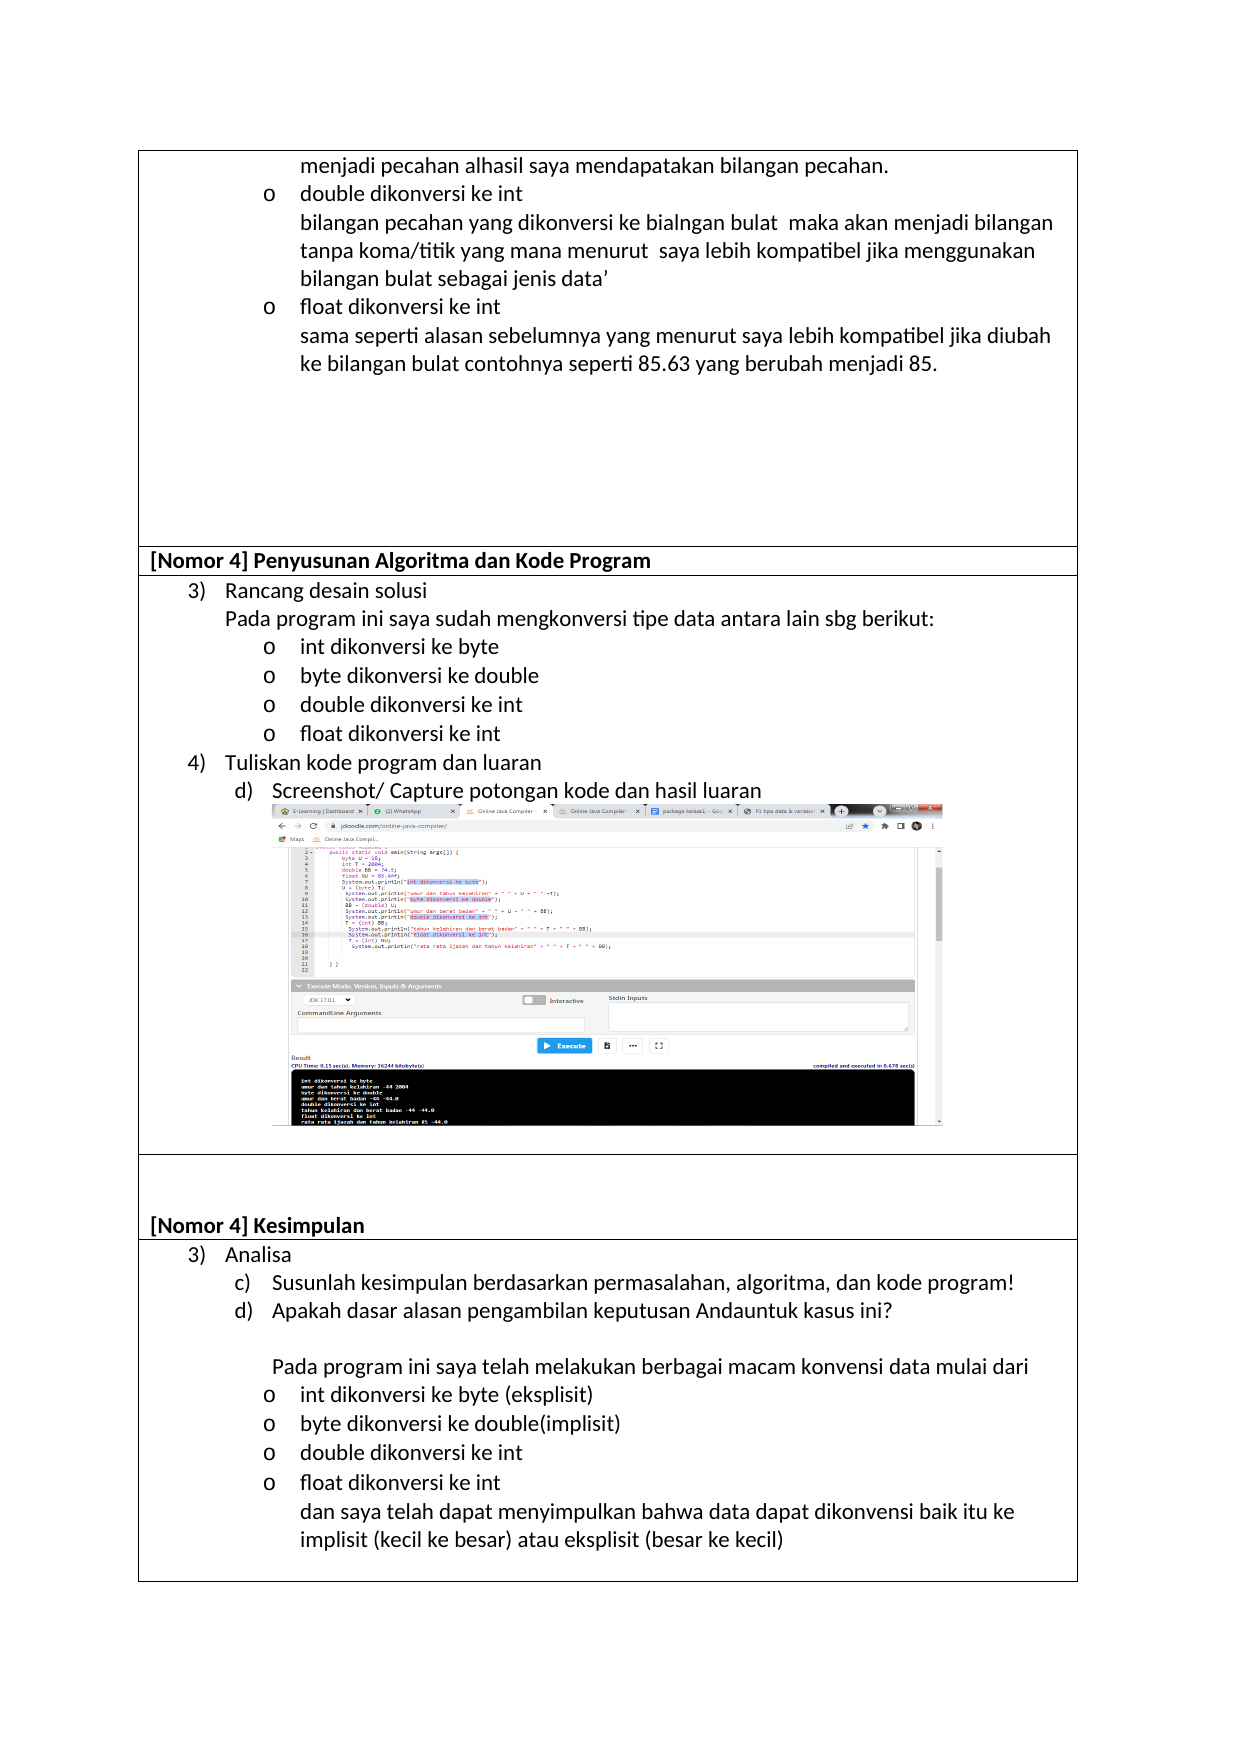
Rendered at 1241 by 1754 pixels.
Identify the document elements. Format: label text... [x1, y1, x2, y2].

table_cell [Nomor 4] Penyusunan Algoritma dan Kode Program [139, 547, 1077, 575]
picture [271, 804, 943, 1126]
table_cell Analisa Susunlah kesimpulan berdasarkan permasalahan, algoritma, dan kode program! Apakah dasar alasan pengambilan keputusan Andauntuk kasus ini? Pada program ini saya telah melakukan berbagai macam konvensi data mulai dari int dikonversi ke byte (eksplisit) byte dikonversi ke double(implisit) double dikonversi ke int float dikonversi ke int dan saya telah dapat menyimpulkan bahwa data dapat dikonvensi baik itu ke implisit (kecil ke besar) atau eksplisit (besar ke kecil) [139, 1240, 1077, 1581]
table_cell [Nomor 4] Kesimpulan [139, 1155, 1077, 1239]
table_cell Rancang desain solusi Pada program ini saya sudah mengkonversi tipe data antara lain sbg berikut: int dikonversi ke byte byte dikonversi ke double double dikonversi ke int float dikonversi ke int Tuliskan kode program dan luaran Screenshot/ Capture potongan kode dan hasil luaran [139, 576, 1077, 1154]
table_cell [139, 151, 1077, 546]
